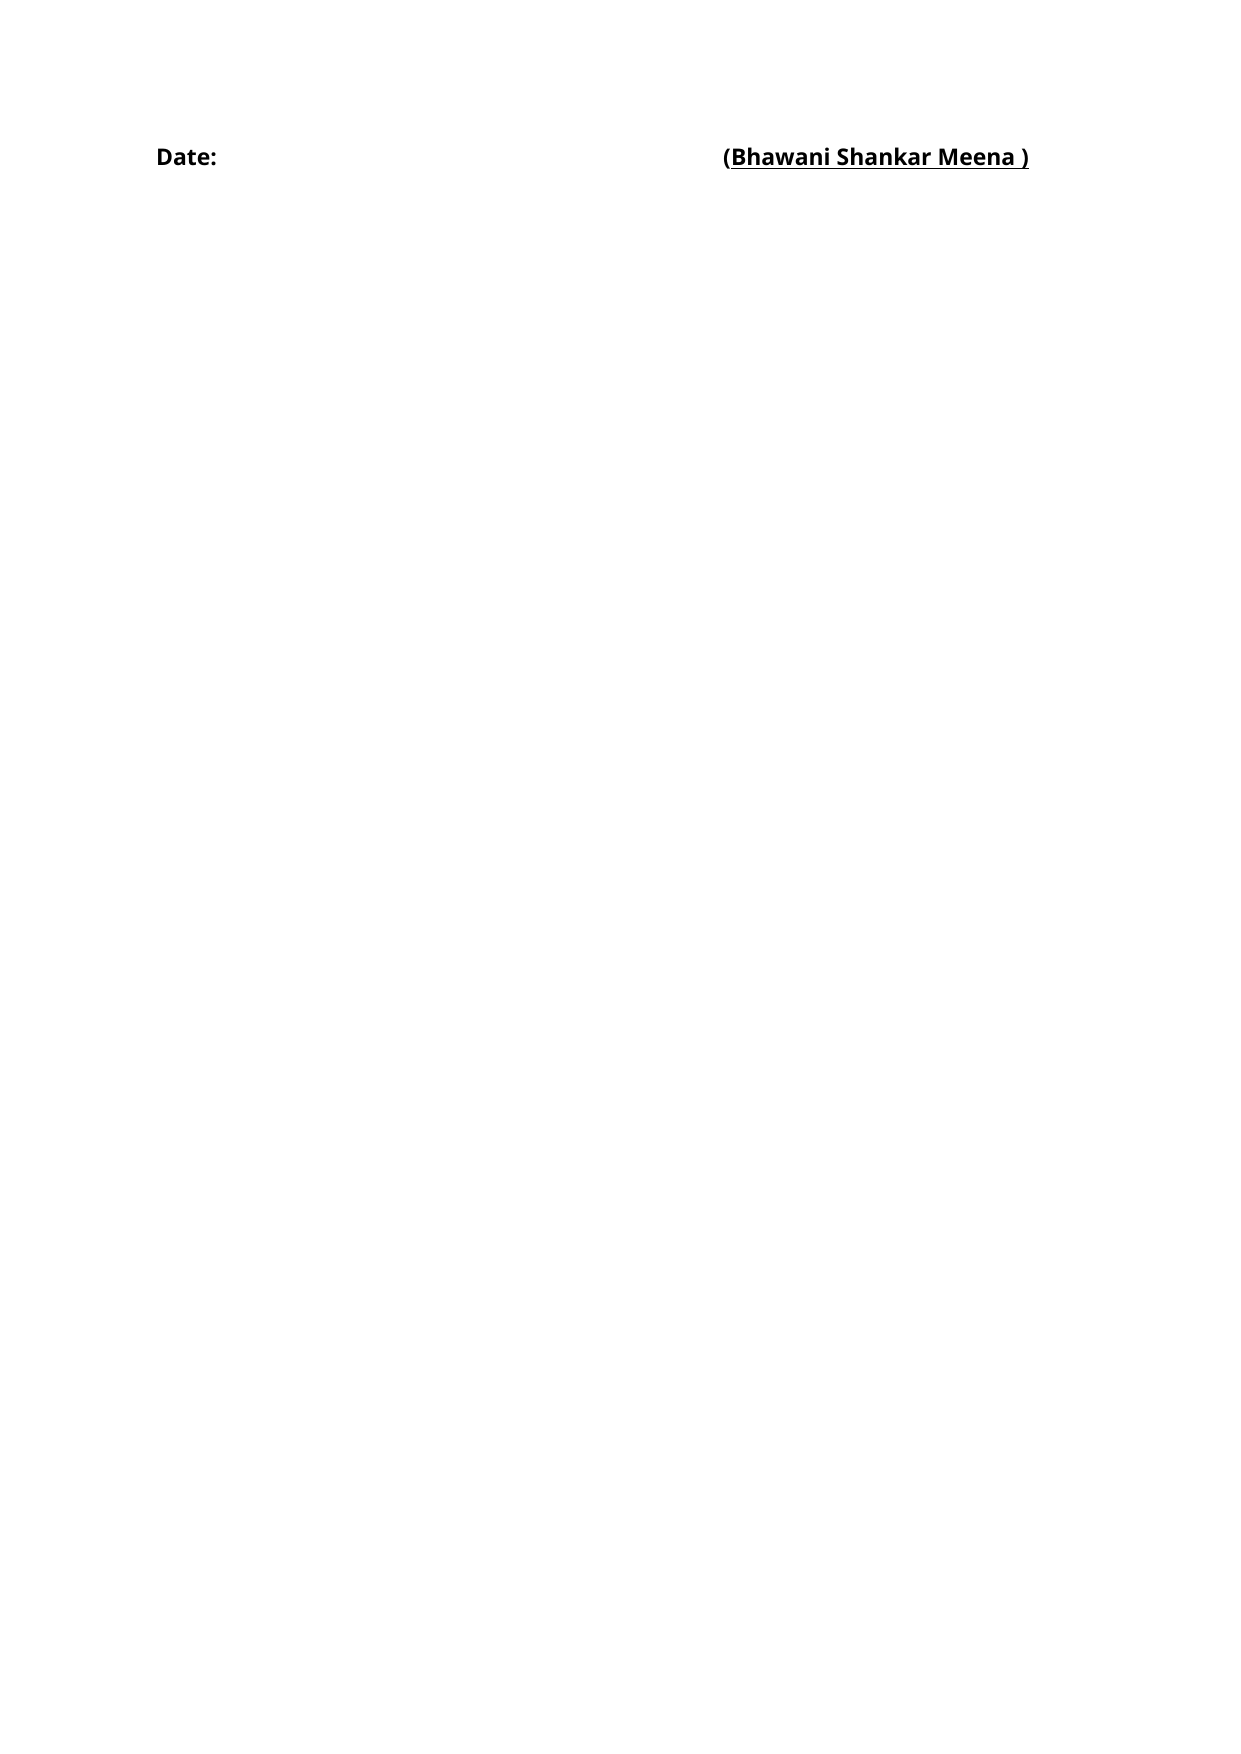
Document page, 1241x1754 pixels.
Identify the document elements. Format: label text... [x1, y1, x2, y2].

text Date: (Bhawani Shankar Meena ) [150, 141, 1128, 172]
